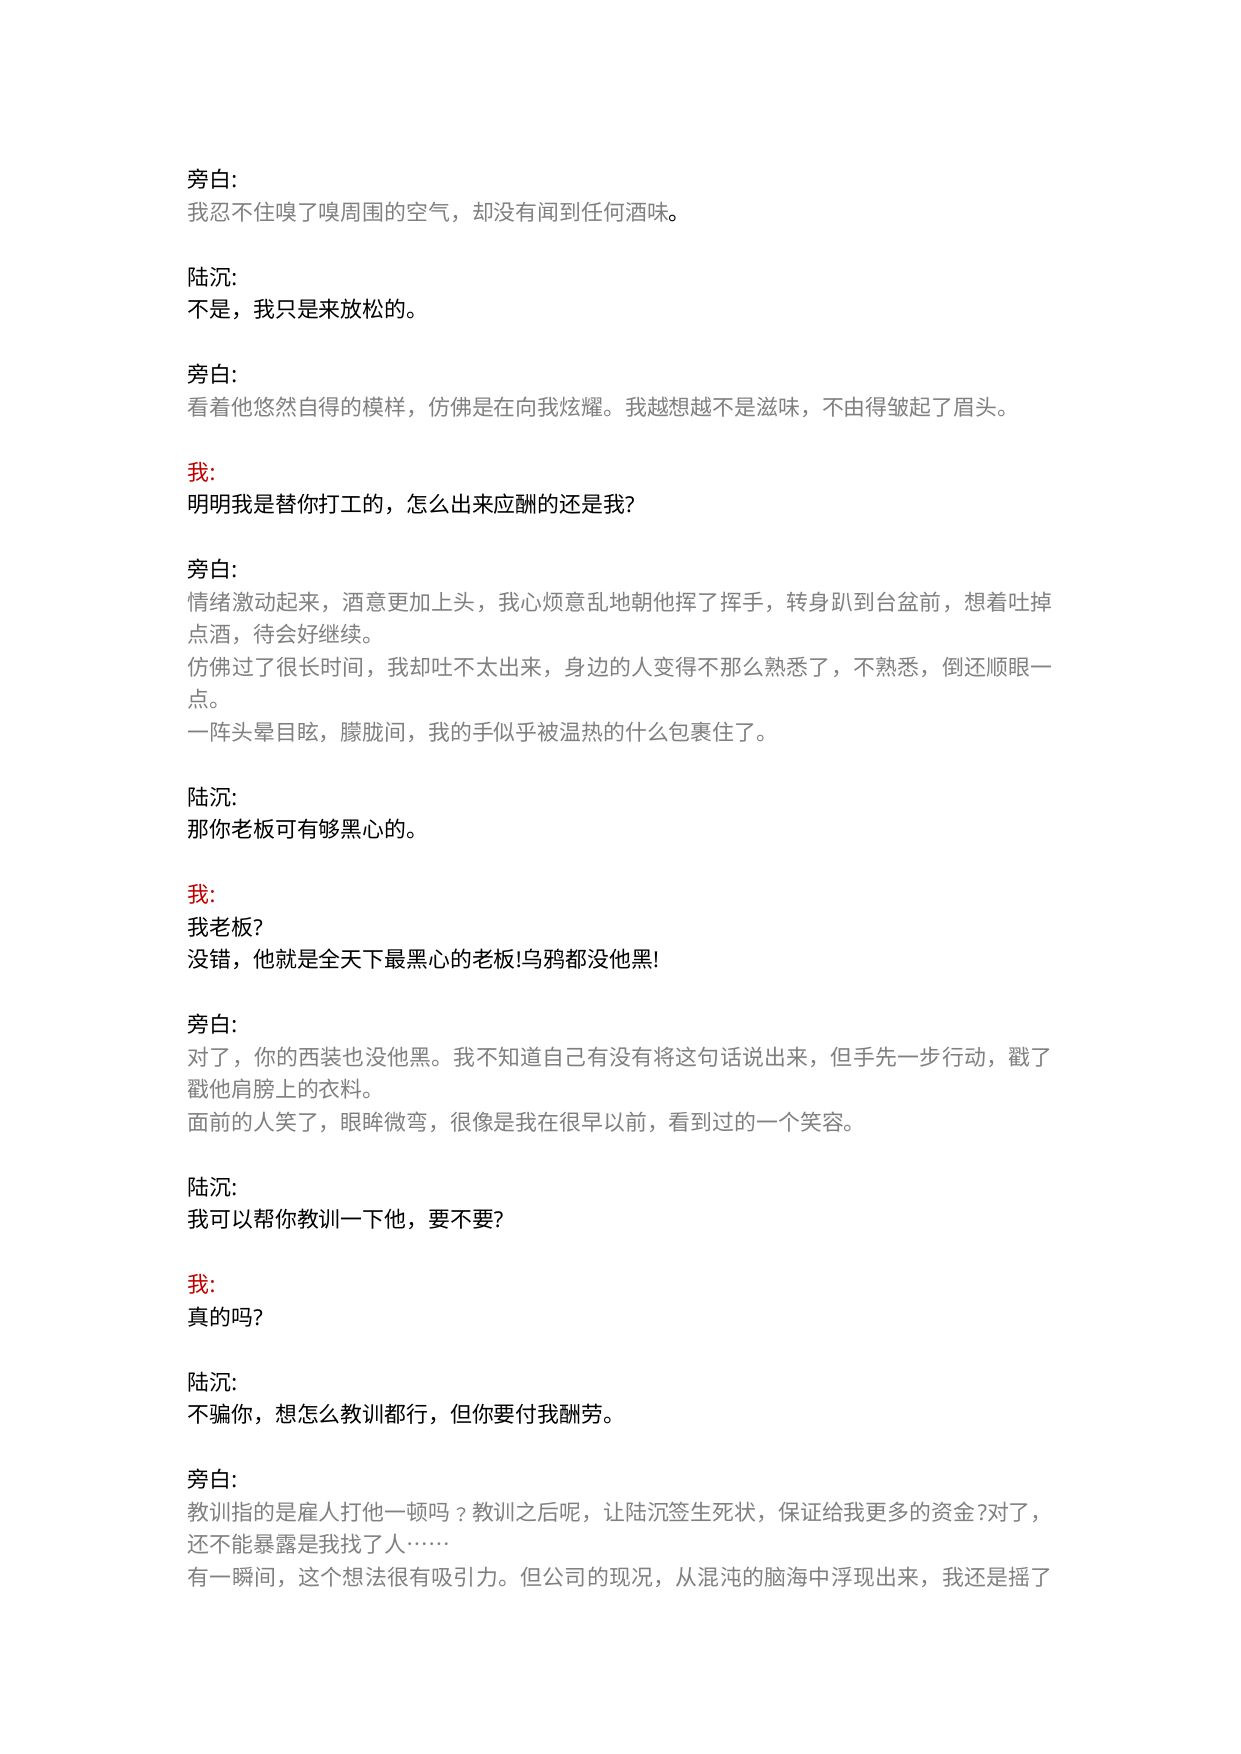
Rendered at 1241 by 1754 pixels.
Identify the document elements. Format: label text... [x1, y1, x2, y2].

text 不骗你，想怎么教训都行，但你要付我酬劳。 [187, 1397, 1053, 1429]
text 一阵头晕目眩，朦胧间，我的手似乎被温热的什么包裹住了。 [187, 714, 1053, 747]
text 我: [187, 877, 1053, 909]
text 我: [187, 454, 1053, 487]
text 我可以帮你教训一下他，要不要? [187, 1202, 1053, 1234]
text 我忍不住嗅了嗅周围的空气，却没有闻到任何酒味。 [187, 194, 1053, 227]
text 教训指的是雇人打他一顿吗﹖教训之后呢，让陆沉签生死状，保证给我更多的资金?对了，还不能暴露是我找了人…… [187, 1494, 1053, 1559]
text 旁白: [187, 1007, 1053, 1039]
text 我老板? [187, 909, 1053, 942]
text 旁白: [187, 1462, 1053, 1494]
text 旁白: [187, 162, 1053, 194]
text 情绪激动起来，酒意更加上头，我心烦意乱地朝他挥了挥手，转身趴到台盆前，想着吐掉点酒，待会好继续。 [187, 584, 1053, 649]
text 看着他悠然自得的模样，仿佛是在向我炫耀。我越想越不是滋味，不由得皱起了眉头。 [187, 389, 1053, 422]
text 不是，我只是来放松的。 [187, 292, 1053, 324]
text 没错，他就是全天下最黑心的老板!乌鸦都没他黑! [187, 942, 1053, 974]
text 旁白: [187, 552, 1053, 584]
text 明明我是替你打工的，怎么出来应酬的还是我? [187, 487, 1053, 519]
text 旁白: [187, 357, 1053, 389]
text 陆沉: [187, 259, 1053, 292]
text 面前的人笑了，眼眸微弯，很像是我在很早以前，看到过的一个笑容。 [187, 1104, 1053, 1137]
text 我: [187, 1267, 1053, 1299]
text 对了，你的西装也没他黑。我不知道自己有没有将这句话说出来，但手先一步行动，戳了戳他肩膀上的衣料。 [187, 1039, 1053, 1104]
text 仿佛过了很长时间，我却吐不太出来，身边的人变得不那么熟悉了，不熟悉，倒还顺眼一点。 [187, 649, 1053, 714]
text 真的吗? [187, 1299, 1053, 1332]
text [187, 1559, 1053, 1592]
text 陆沉: [187, 1169, 1053, 1202]
text 陆沉: [187, 779, 1053, 812]
text 那你老板可有够黑心的。 [187, 812, 1053, 844]
text 陆沉: [187, 1364, 1053, 1397]
